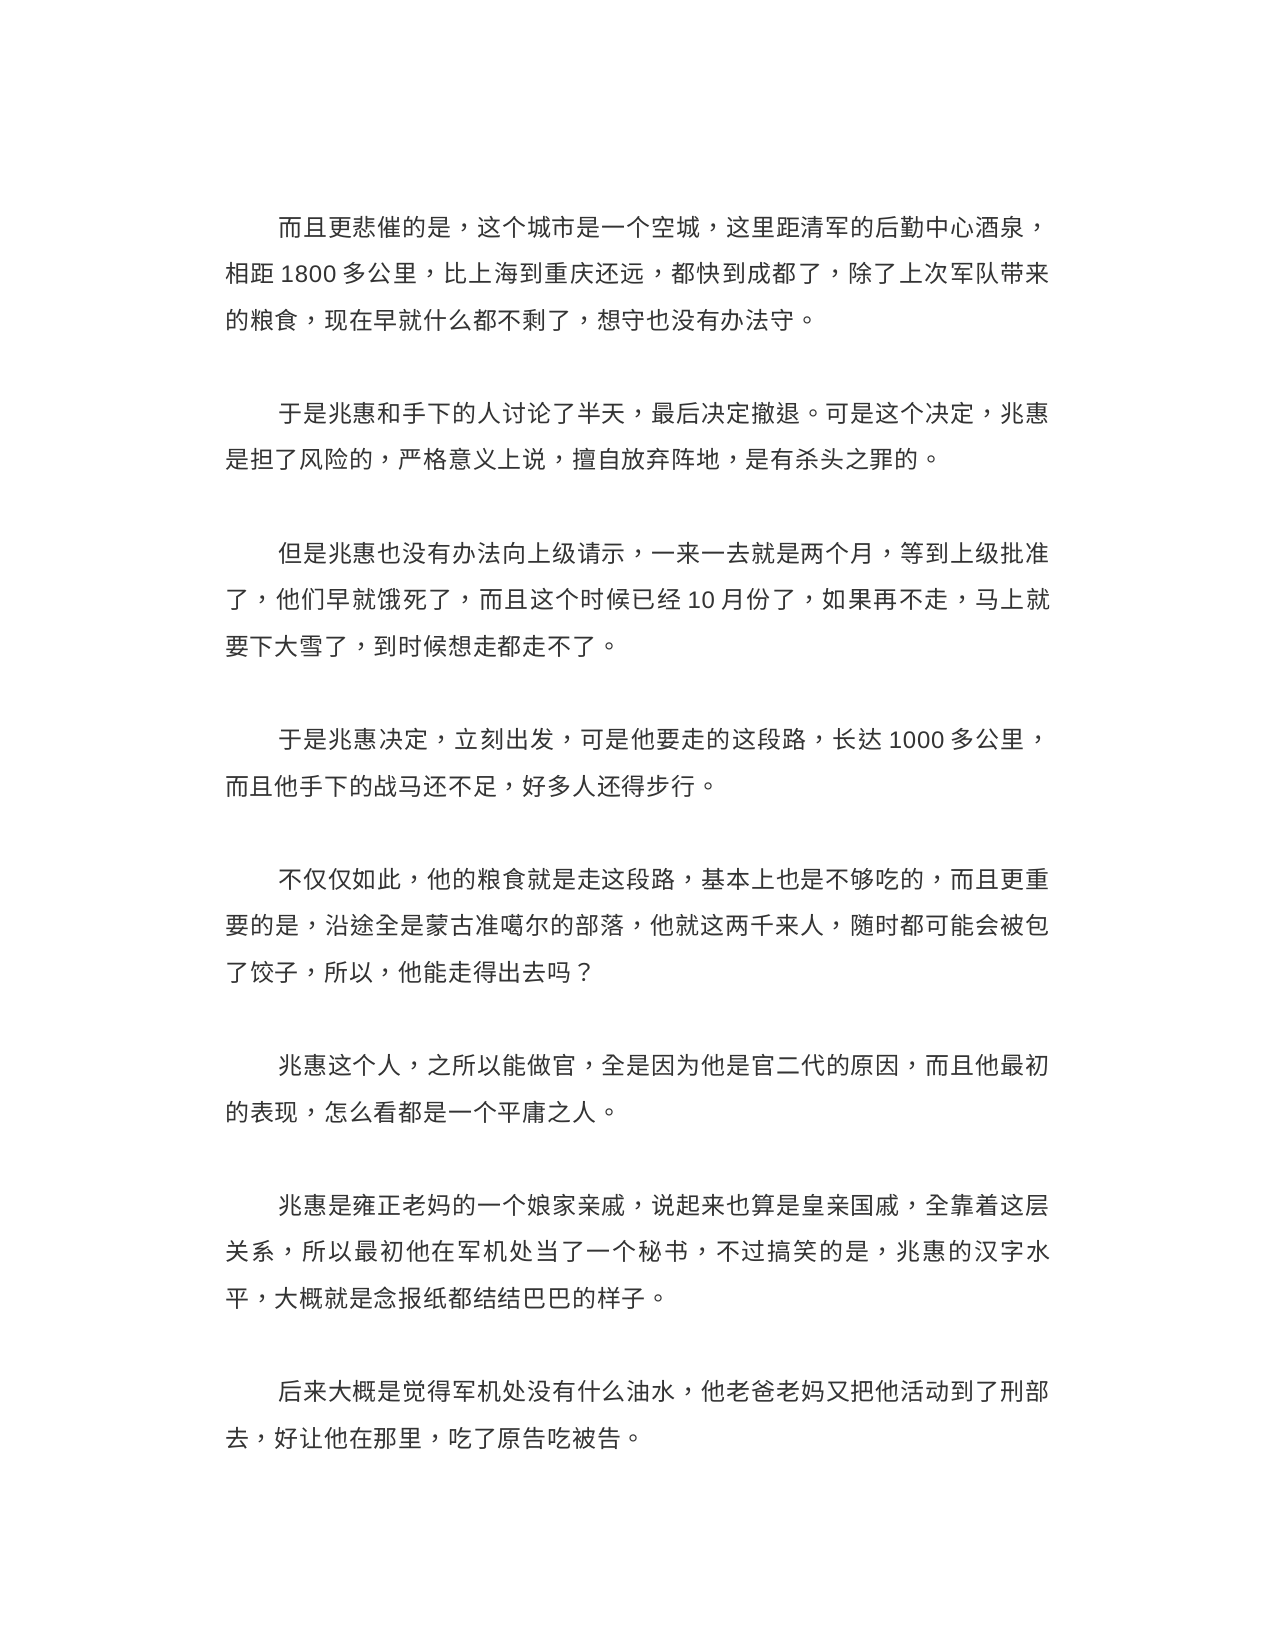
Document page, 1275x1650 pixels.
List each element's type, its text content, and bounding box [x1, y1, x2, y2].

text 而且更悲催的是，这个城市是一个空城，这里距清军的后勤中心酒泉，相距1800多公里，比上海到重庆还远，都快到成都了，除了上次军队带来的粮食，现在早就什么都不剩了，想守也没有办法守。 [225, 197, 1050, 336]
text 但是兆惠也没有办法向上级请示，一来一去就是两个月，等到上级批准了，他们早就饿死了，而且这个时候已经10月份了，如果再不走，马上就要下大雪了，到时候想走都走不了。 [225, 523, 1050, 662]
text 不仅仅如此，他的粮食就是走这段路，基本上也是不够吃的，而且更重要的是，沿途全是蒙古准噶尔的部落，他就这两千来人，随时都可能会被包了饺子，所以，他能走得出去吗？ [225, 849, 1050, 988]
text 于是兆惠和手下的人讨论了半天，最后决定撤退。可是这个决定，兆惠是担了风险的，严格意义上说，擅自放弃阵地，是有杀头之罪的。 [225, 383, 1050, 476]
text 后来大概是觉得军机处没有什么油水，他老爸老妈又把他活动到了刑部去，好让他在那里，吃了原告吃被告。 [225, 1361, 1050, 1454]
text 于是兆惠决定，立刻出发，可是他要走的这段路，长达1000多公里，而且他手下的战马还不足，好多人还得步行。 [225, 709, 1050, 802]
text 兆惠是雍正老妈的一个娘家亲戚，说起来也算是皇亲国戚，全靠着这层关系，所以最初他在军机处当了一个秘书，不过搞笑的是，兆惠的汉字水平，大概就是念报纸都结结巴巴的样子。 [225, 1175, 1050, 1314]
text 兆惠这个人，之所以能做官，全是因为他是官二代的原因，而且他最初的表现，怎么看都是一个平庸之人。 [225, 1035, 1050, 1128]
